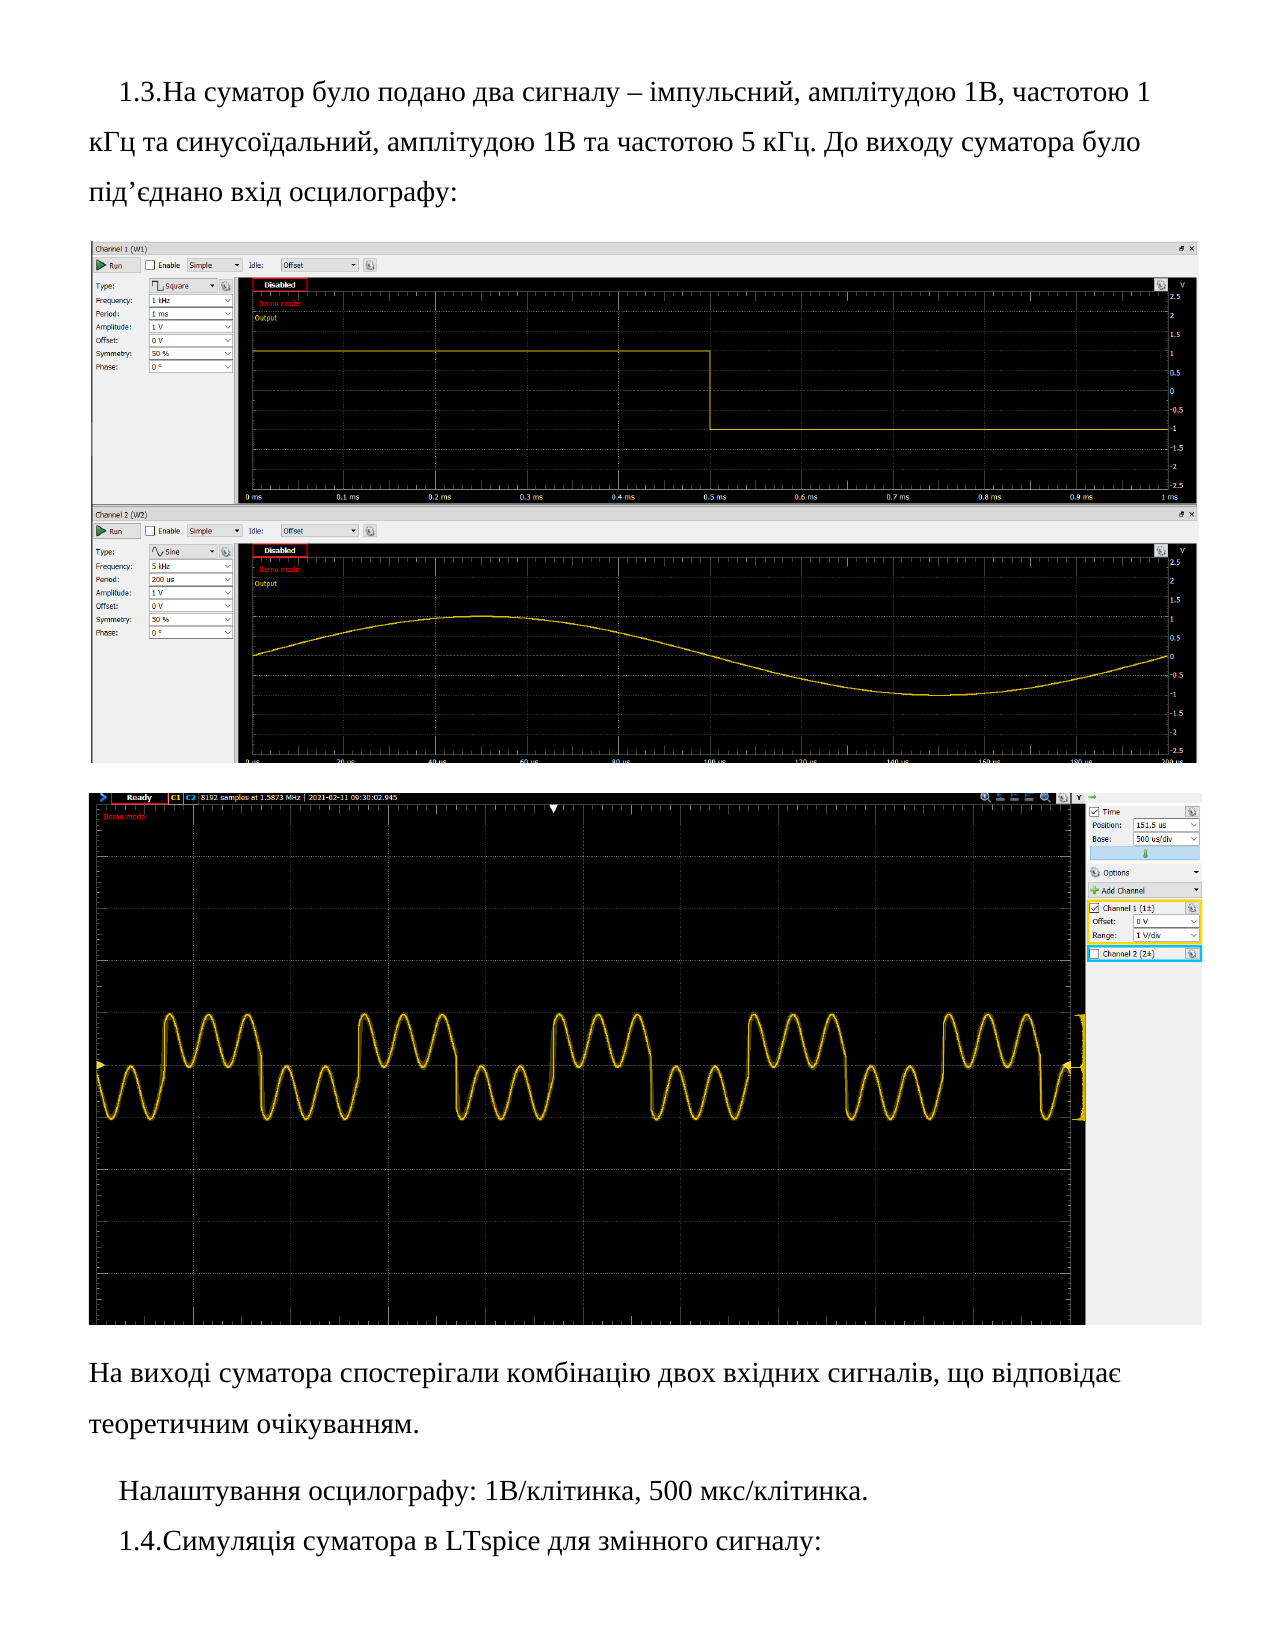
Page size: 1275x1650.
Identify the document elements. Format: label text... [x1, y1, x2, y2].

picture [88, 793, 1203, 1325]
text На виході суматора спостерігали комбінацію двох вхідних сигналів, що відповідає теоретичним очікуванням. [89, 1355, 1196, 1439]
picture [91, 241, 1199, 763]
list На суматор було подано два сигналу – імпульсний, амплітудою 1В, частотою 1 кГц та синусоїдальний, амплітудою 1В та частотою 5 кГц. До виходу суматора було під’єднано вхід осцилографу: [89, 74, 1196, 208]
list Симуляція суматора в LTspice для змінного сигналу: [89, 1523, 1196, 1557]
list Налаштування осцилографу: 1В/клітинка, 500 мкс/клітинка. [89, 1473, 1196, 1506]
picture [1090, 948, 1199, 959]
